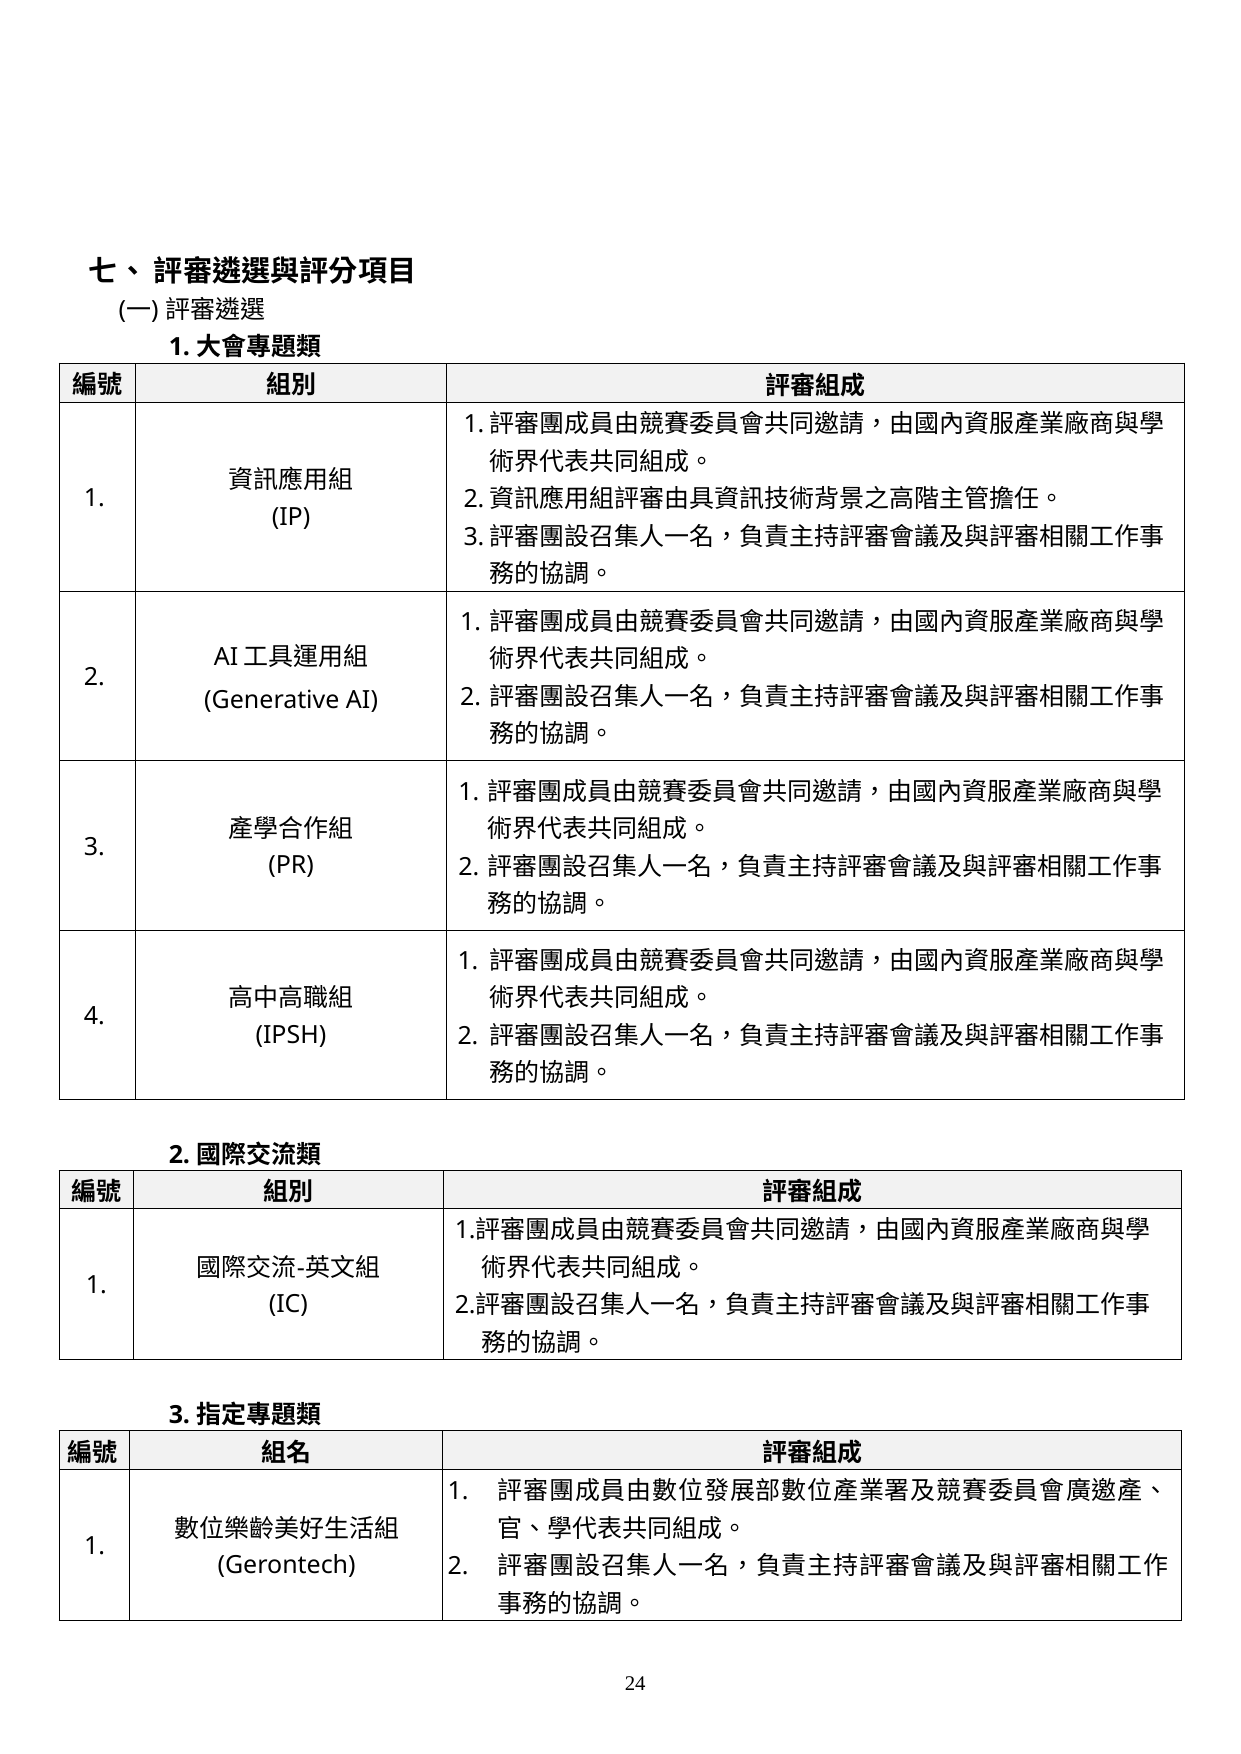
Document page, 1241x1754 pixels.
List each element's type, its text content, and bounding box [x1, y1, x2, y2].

table_header 組別 [134, 1171, 443, 1208]
table_cell 國際交流-英文組 (IC) [134, 1209, 443, 1359]
table_cell 數位樂齡美好生活組 (Gerontech) [130, 1470, 442, 1620]
table_cell [60, 761, 135, 929]
table_cell 評審團成員由競賽委員會共同邀請，由國內資服產業廠商與學術界代表共同組成。 評審團設召集人一名，負責主持評審會議及與評審相關工作事務的協調。 [444, 1209, 1181, 1359]
list 大會專題類 [168, 326, 1181, 362]
table_header 編號 [60, 364, 135, 402]
list 評審遴選 [118, 290, 1181, 326]
table_cell 評審團成員由競賽委員會共同邀請，由國內資服產業廠商與學術界代表共同組成。 評審團設召集人一名，負責主持評審會議及與評審相關工作事務的協調。 [447, 761, 1184, 929]
table_header 編號 [60, 1171, 133, 1208]
table_cell 評審團成員由競賽委員會共同邀請，由國內資服產業廠商與學術界代表共同組成。 評審團設召集人一名，負責主持評審會議及與評審相關工作事務的協調。 [447, 592, 1184, 760]
table_cell AI工具運用組 (Generative AI) [136, 592, 446, 760]
list 評審遴選與評分項目 [89, 248, 1181, 290]
table_header 組別 [136, 364, 446, 402]
list 指定專題類 [168, 1394, 1181, 1430]
list 國際交流類 [168, 1134, 1181, 1170]
table_cell [60, 1209, 133, 1359]
table_header 組名 [130, 1431, 442, 1469]
table_cell [60, 592, 135, 760]
table_cell 評審團成員由競賽委員會共同邀請，由國內資服產業廠商與學術界代表共同組成。 資訊應用組評審由具資訊技術背景之高階主管擔任。 評審團設召集人一名，負責主持評審會議及與評審相關工作事務的協調。 [447, 403, 1184, 591]
table_cell 資訊應用組 (IP) [136, 403, 446, 591]
table_cell 高中高職組 (IPSH) [136, 931, 446, 1099]
table_cell 評審團成員由數位發展部數位產業署及競賽委員會廣邀產、官、學代表共同組成。 評審團設召集人一名，負責主持評審會議及與評審相關工作事務的協調。 [443, 1470, 1181, 1620]
table_header 評審組成 [447, 364, 1184, 402]
table_header 評審組成 [443, 1431, 1181, 1469]
table_header 評審組成 [444, 1171, 1181, 1208]
table_cell 產學合作組 (PR) [136, 761, 446, 929]
table_cell [60, 931, 135, 1099]
table_cell [60, 1470, 129, 1620]
table_cell [60, 403, 135, 591]
table_cell 1. 評審團成員由競賽委員會共同邀請，由國內資服產業廠商與學術界代表共同組成。 2. 評審團設召集人一名，負責主持評審會議及與評審相關工作事務的協調。 [447, 931, 1184, 1099]
table_header 編號 [60, 1431, 129, 1469]
